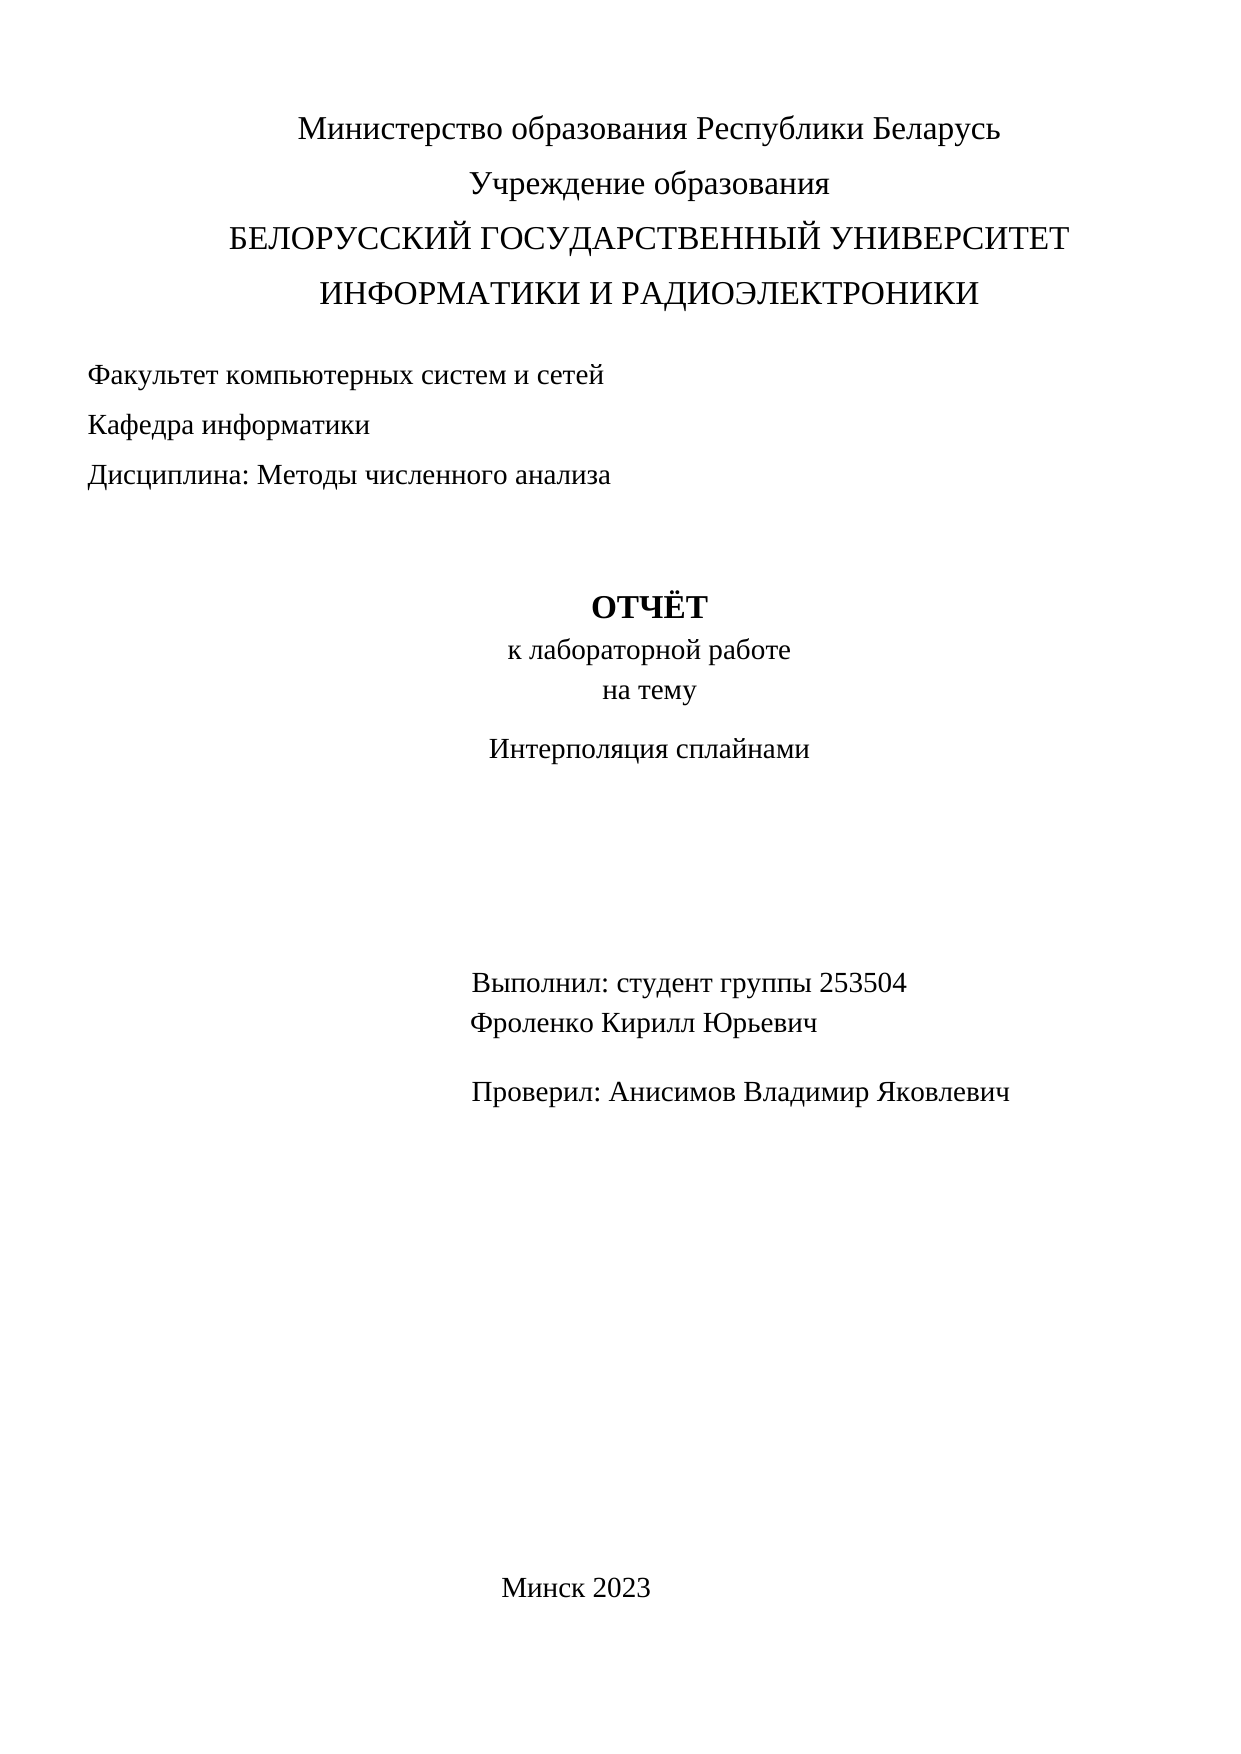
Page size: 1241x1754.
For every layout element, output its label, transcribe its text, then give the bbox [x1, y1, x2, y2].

text Дисциплина: Методы численного анализа [87, 457, 1211, 491]
text БЕЛОРУССКИЙ ГОСУДАРСТВЕННЫЙ УНИВЕРСИТЕТ [87, 218, 1211, 257]
text Кафедра информатики [87, 407, 1211, 441]
text на тему [87, 672, 1211, 706]
text ОТЧЁТ [87, 588, 1211, 626]
text Министерство образования Республики Беларусь [87, 108, 1211, 147]
text к лабораторной работе [87, 632, 1211, 666]
text Минск 2023 [87, 1570, 1211, 1603]
text Проверил: Анисимов Владимир Яковлевич [87, 1074, 1211, 1107]
text Факультет компьютерных систем и сетей [87, 357, 1211, 391]
text Выполнил: студент группы 253504 [87, 966, 1211, 999]
text Интерполяция сплайнами [87, 731, 1211, 764]
text Фроленко Кирилл Юрьевич [87, 1005, 1211, 1039]
text ИНФОРМАТИКИ И РАДИОЭЛЕКТРОНИКИ [87, 273, 1211, 312]
text Учреждение образования [87, 163, 1211, 202]
